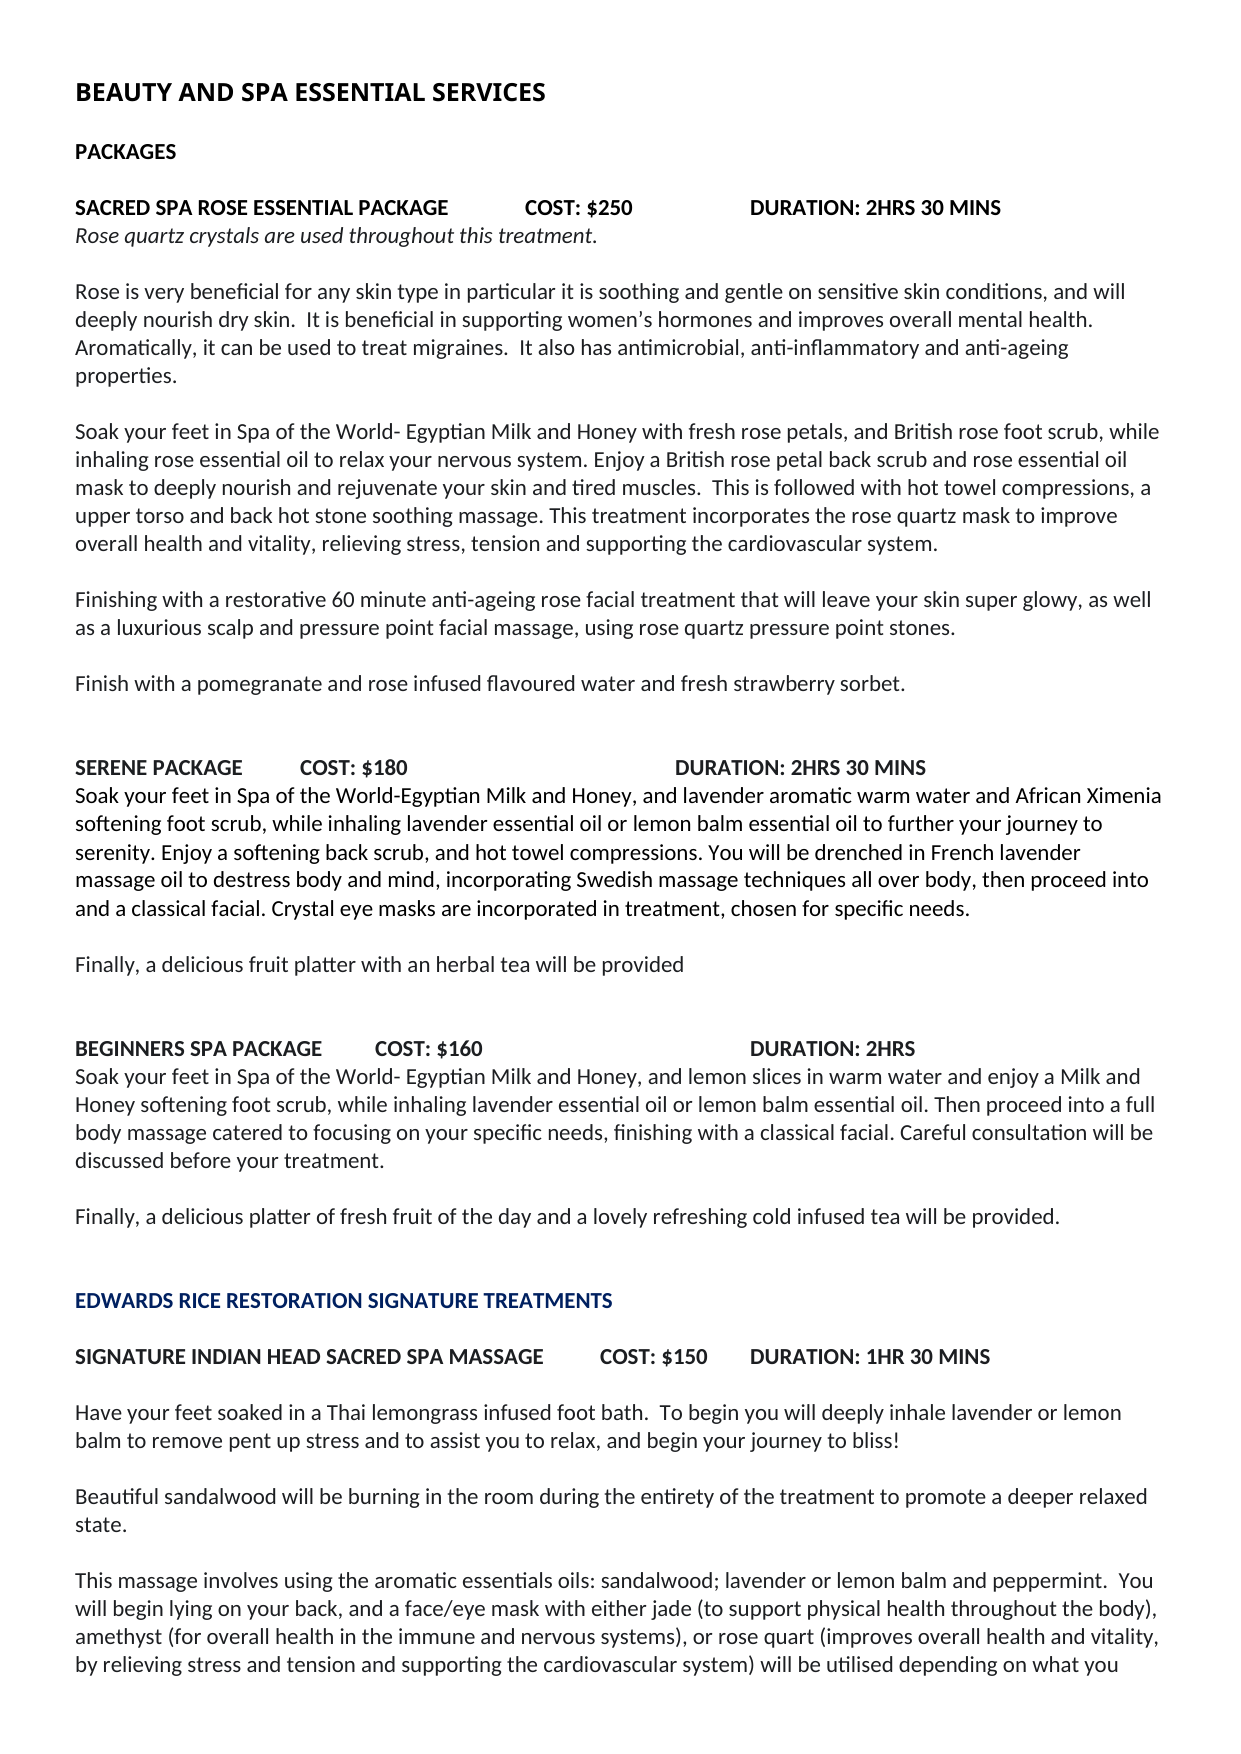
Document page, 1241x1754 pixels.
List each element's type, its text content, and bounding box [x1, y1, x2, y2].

text PACKAGES [75, 137, 1165, 165]
text Finishing with a restorative 60 minute anti-ageing rose facial treatment that will leave your skin super glowy, as well as a luxurious scalp and pressure point facial massage, using rose quartz pressure point stones. [75, 585, 1165, 641]
text SERENE PACKAGE COST: $180 DURATION: 2HRS 30 MINS [75, 753, 1165, 782]
text Finish with a pomegranate and rose infused flavoured water and fresh strawberry sorbet. [75, 669, 1165, 697]
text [75, 1566, 1165, 1678]
text Have your feet soaked in a Thai lemongrass infused foot bath. To begin you will deeply inhale lavender or lemon balm to remove pent up stress and to assist you to relax, and begin your journey to bliss! [75, 1398, 1165, 1454]
text Soak your feet in Spa of the World-Egyptian Milk and Honey, and lavender aromatic warm water and African Ximenia softening foot scrub, while inhaling lavender essential oil or lemon balm essential oil to further your journey to serenity. Enjoy a softening back scrub, and hot towel compressions. You will be drenched in French lavender massage oil to destress body and mind, incorporating Swedish massage techniques all over body, then proceed into and a classical facial. Crystal eye masks are incorporated in treatment, chosen for specific needs. [75, 782, 1165, 922]
text Soak your feet in Spa of the World- Egyptian Milk and Honey, and lemon slices in warm water and enjoy a Milk and Honey softening foot scrub, while inhaling lavender essential oil or lemon balm essential oil. Then proceed into a full body massage catered to focusing on your specific needs, finishing with a classical facial. Careful consultation will be discussed before your treatment. [75, 1062, 1165, 1174]
text BEAUTY AND SPA ESSENTIAL SERVICES [75, 75, 1165, 109]
text Rose quartz crystals are used throughout this treatment. [75, 221, 1165, 249]
text SACRED SPA ROSE ESSENTIAL PACKAGE COST: $250 DURATION: 2HRS 30 MINS [75, 193, 1165, 221]
text Finally, a delicious fruit platter with an herbal tea will be provided [75, 950, 1165, 978]
text BEGINNERS SPA PACKAGE COST: $160 DURATION: 2HRS [75, 1034, 1165, 1062]
text EDWARDS RICE RESTORATION SIGNATURE TREATMENTS [75, 1286, 1165, 1314]
text Rose is very beneficial for any skin type in particular it is soothing and gentle on sensitive skin conditions, and will deeply nourish dry skin. It is beneficial in supporting women’s hormones and improves overall mental health. Aromatically, it can be used to treat migraines. It also has antimicrobial, anti-inflammatory and anti-ageing properties. [75, 277, 1165, 389]
text Beautiful sandalwood will be burning in the room during the entirety of the treatment to promote a deeper relaxed state. [75, 1482, 1165, 1538]
text Soak your feet in Spa of the World- Egyptian Milk and Honey with fresh rose petals, and British rose foot scrub, while inhaling rose essential oil to relax your nervous system. Enjoy a British rose petal back scrub and rose essential oil mask to deeply nourish and rejuvenate your skin and tired muscles. This is followed with hot towel compressions, a upper torso and back hot stone soothing massage. This treatment incorporates the rose quartz mask to improve overall health and vitality, relieving stress, tension and supporting the cardiovascular system. [75, 417, 1165, 557]
text SIGNATURE INDIAN HEAD SACRED SPA MASSAGE COST: $150 DURATION: 1HR 30 MINS [75, 1342, 1165, 1370]
text Finally, a delicious platter of fresh fruit of the day and a lovely refreshing cold infused tea will be provided. [75, 1202, 1165, 1230]
